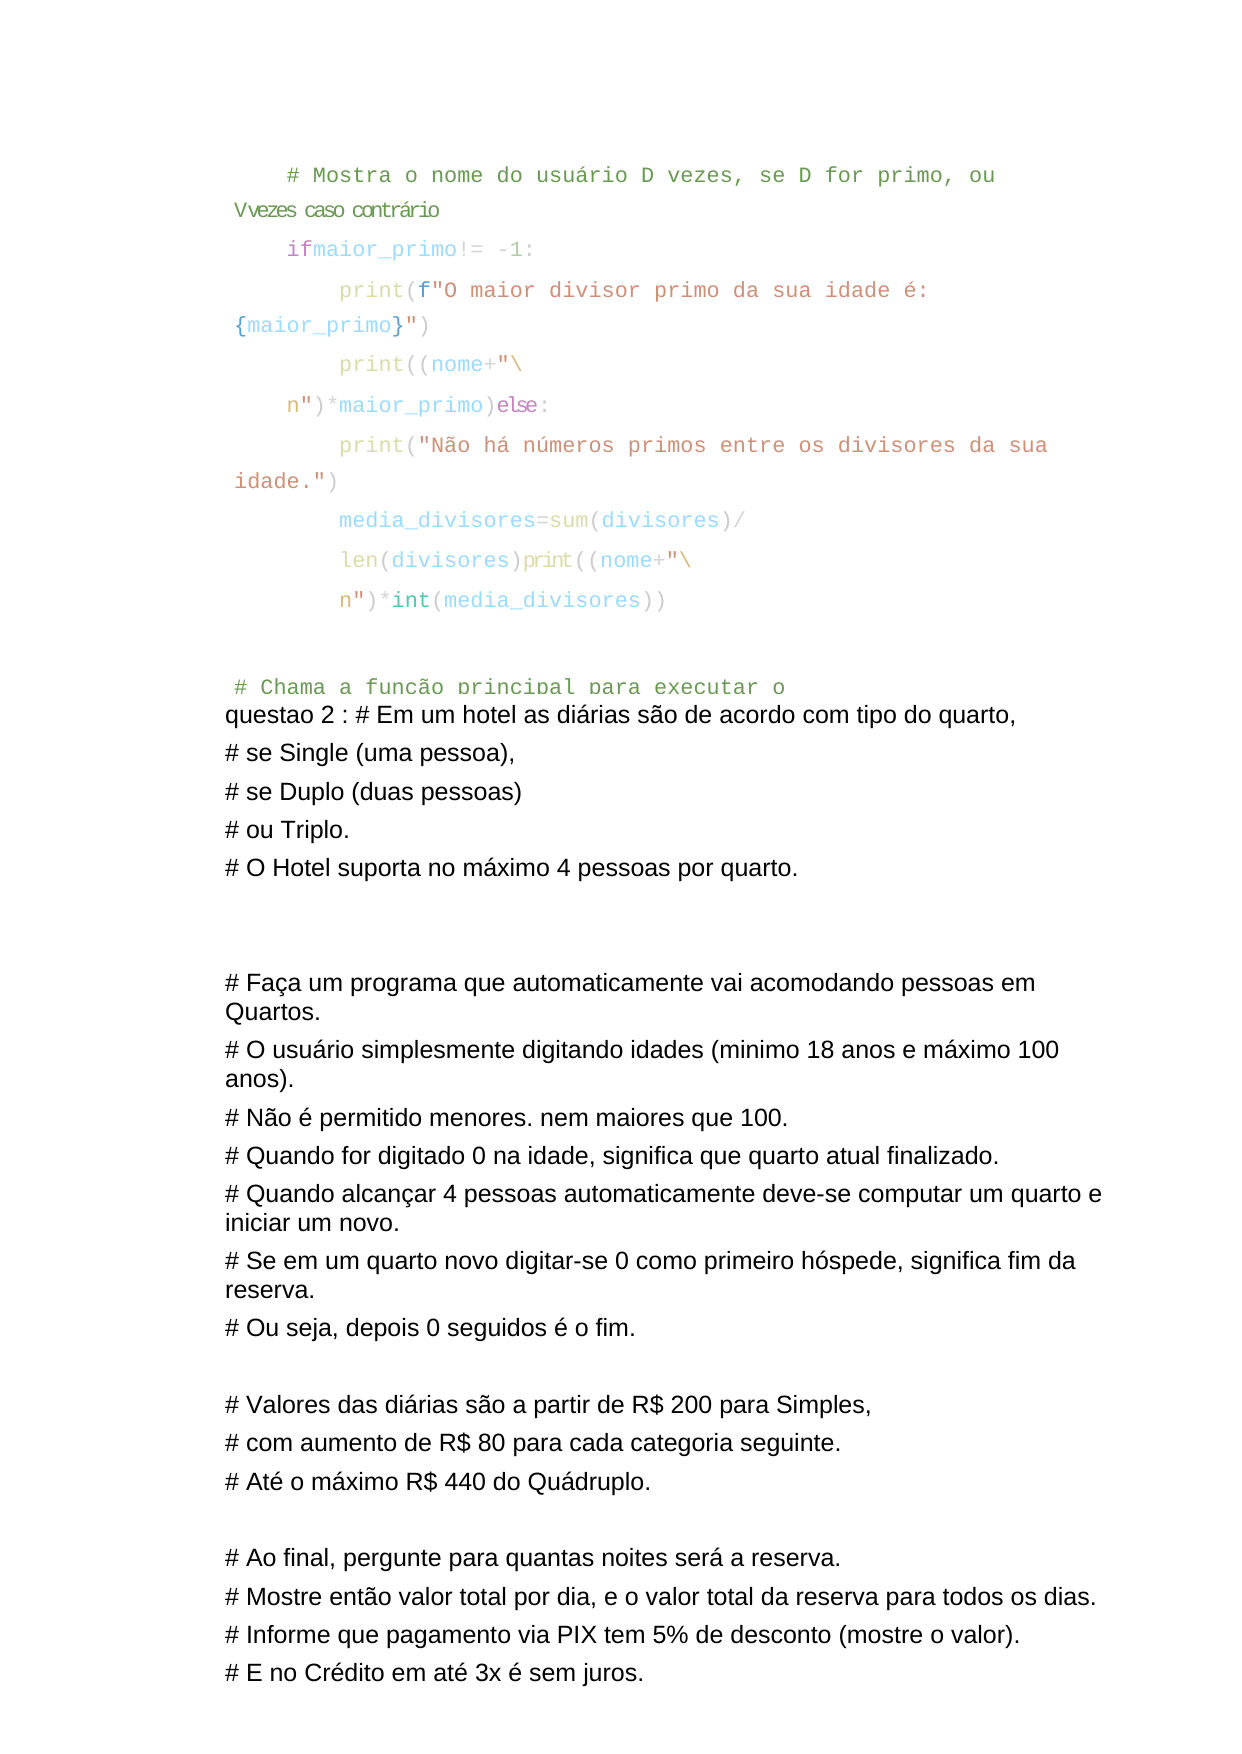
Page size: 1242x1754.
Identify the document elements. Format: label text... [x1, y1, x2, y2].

text # Não é permitido menores. nem maiores que 100. [225, 1102, 1104, 1131]
text # Faça um programa que automaticamente vai acomodando pessoas em Quartos. [225, 968, 1104, 1026]
text # Se em um quarto novo digitar-se 0 como primeiro hóspede, significa fim da reserva. [225, 1246, 1104, 1304]
text # O usuário simplesmente digitando idades (minimo 18 anos e máximo 100 anos). [225, 1035, 1104, 1093]
text # Quando for digitado 0 na idade, significa que quarto atual finalizado. [225, 1141, 1104, 1169]
text # ou Triplo. [225, 815, 1104, 844]
text # O Hotel suporta no máximo 4 pessoas por quarto. [225, 853, 1104, 882]
text # Quando alcançar 4 pessoas automaticamente deve-se computar um quarto e iniciar um novo. [225, 1179, 1104, 1237]
text # Até o máximo R$ 440 do Quádruplo. [225, 1467, 1104, 1495]
text # Mostre então valor total por dia, e o valor total da reserva para todos os dias. [225, 1582, 1104, 1610]
text # Informe que pagamento via PIX tem 5% de desconto (mostre o valor). [225, 1620, 1104, 1649]
text # E no Crédito em até 3x é sem juros. [225, 1658, 1104, 1687]
text # com aumento de R$ 80 para cada categoria seguinte. [225, 1428, 1104, 1457]
text # se Single (uma pessoa), [225, 738, 1104, 767]
text # se Duplo (duas pessoas) [225, 777, 1104, 805]
text # Ou seja, depois 0 seguidos é o fim. [225, 1313, 1104, 1342]
text questao 2 : # Em um hotel as diárias são de acordo com tipo do quarto, [225, 700, 1104, 729]
text # Ao final, pergunte para quantas noites será a reserva. [225, 1543, 1104, 1572]
text # Valores das diárias são a partir de R$ 200 para Simples, [225, 1390, 1104, 1419]
